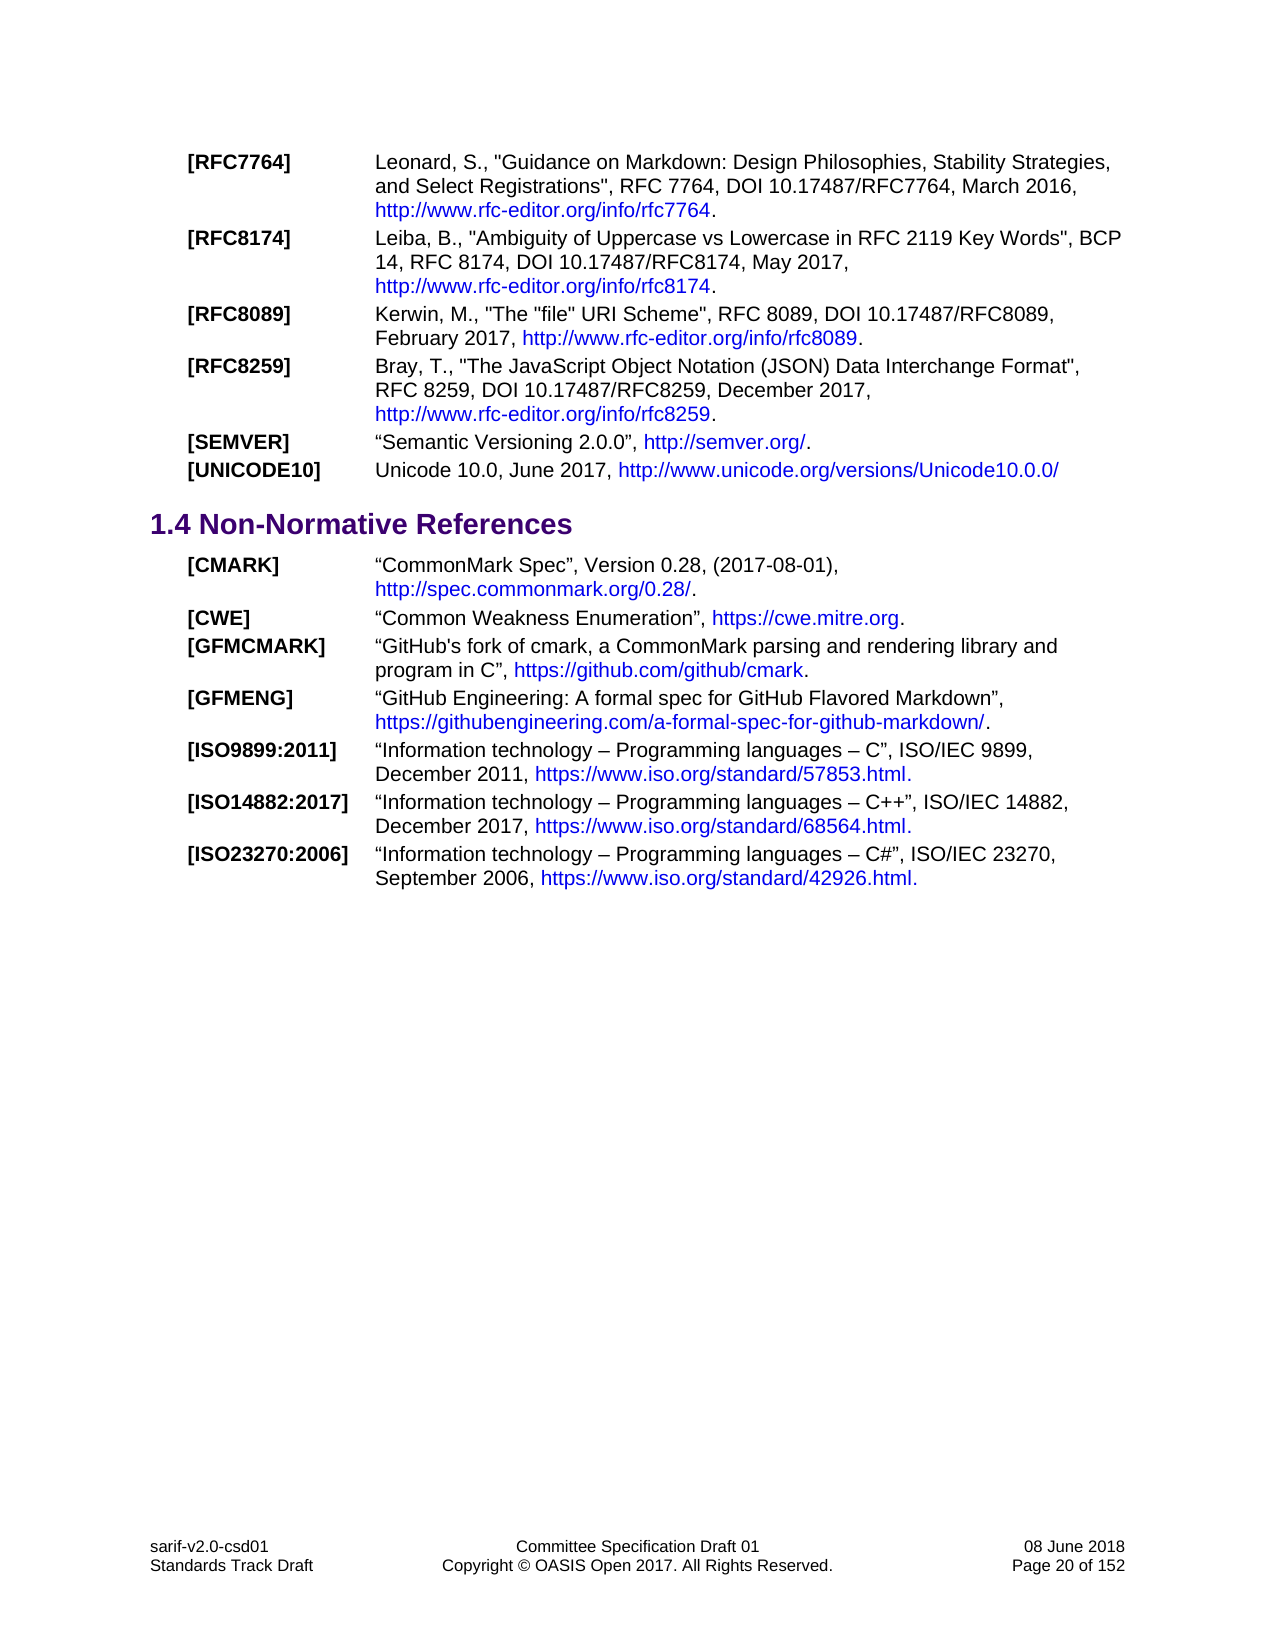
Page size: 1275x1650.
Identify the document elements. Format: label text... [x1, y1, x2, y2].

text [RFC8259] Bray, T., "The JavaScript Object Notation (JSON) Data Interchange Format", RFC 8259, DOI 10.17487/RFC8259, December 2017, http://www.rfc-editor.org/info/rfc8259. [187, 354, 1125, 426]
text [UNICODE10] Unicode 10.0, June 2017, http://www.unicode.org/versions/Unicode10.0.0/ [187, 458, 1125, 482]
text [ISO14882:2017] “Information technology – Programming languages – C++”, ISO/IEC 14882, December 2017, https://www.iso.org/standard/68564.html. [187, 790, 1125, 838]
text [RFC8174] Leiba, B., "Ambiguity of Uppercase vs Lowercase in RFC 2119 Key Words", BCP 14, RFC 8174, DOI 10.17487/RFC8174, May 2017, http://www.rfc-editor.org/info/rfc8174. [187, 226, 1125, 298]
text [ISO23270:2006] “Information technology – Programming languages – C#”, ISO/IEC 23270, September 2006, https://www.iso.org/standard/42926.html. [187, 842, 1125, 890]
text [SEMVER] “Semantic Versioning 2.0.0”, http://semver.org/. [187, 430, 1125, 454]
text [RFC7764] Leonard, S., "Guidance on Markdown: Design Philosophies, Stability Strategies, and Select Registrations", RFC 7764, DOI 10.17487/RFC7764, March 2016, http://www.rfc-editor.org/info/rfc7764. [187, 150, 1125, 222]
text [RFC8089] Kerwin, M., "The "file" URI Scheme", RFC 8089, DOI 10.17487/RFC8089, February 2017, http://www.rfc-editor.org/info/rfc8089. [187, 302, 1125, 350]
subtitle Non-Normative References [150, 507, 1125, 541]
text [ISO9899:2011] “Information technology – Programming languages – C”, ISO/IEC 9899, December 2011, https://www.iso.org/standard/57853.html. [187, 738, 1125, 786]
text [GFMCMARK] “GitHub's fork of cmark, a CommonMark parsing and rendering library and program in C”, https://github.com/github/cmark. [187, 633, 1125, 681]
text [CMARK] “CommonMark Spec”, Version 0.28, (2017-08-01), http://spec.commonmark.org/0.28/. [187, 553, 1125, 601]
text [GFMENG] “GitHub Engineering: A formal spec for GitHub Flavored Markdown”, https://githubengineering.com/a-formal-spec-for-github-markdown/. [187, 686, 1125, 733]
text [CWE] “Common Weakness Enumeration”, https://cwe.mitre.org. [187, 605, 1125, 629]
